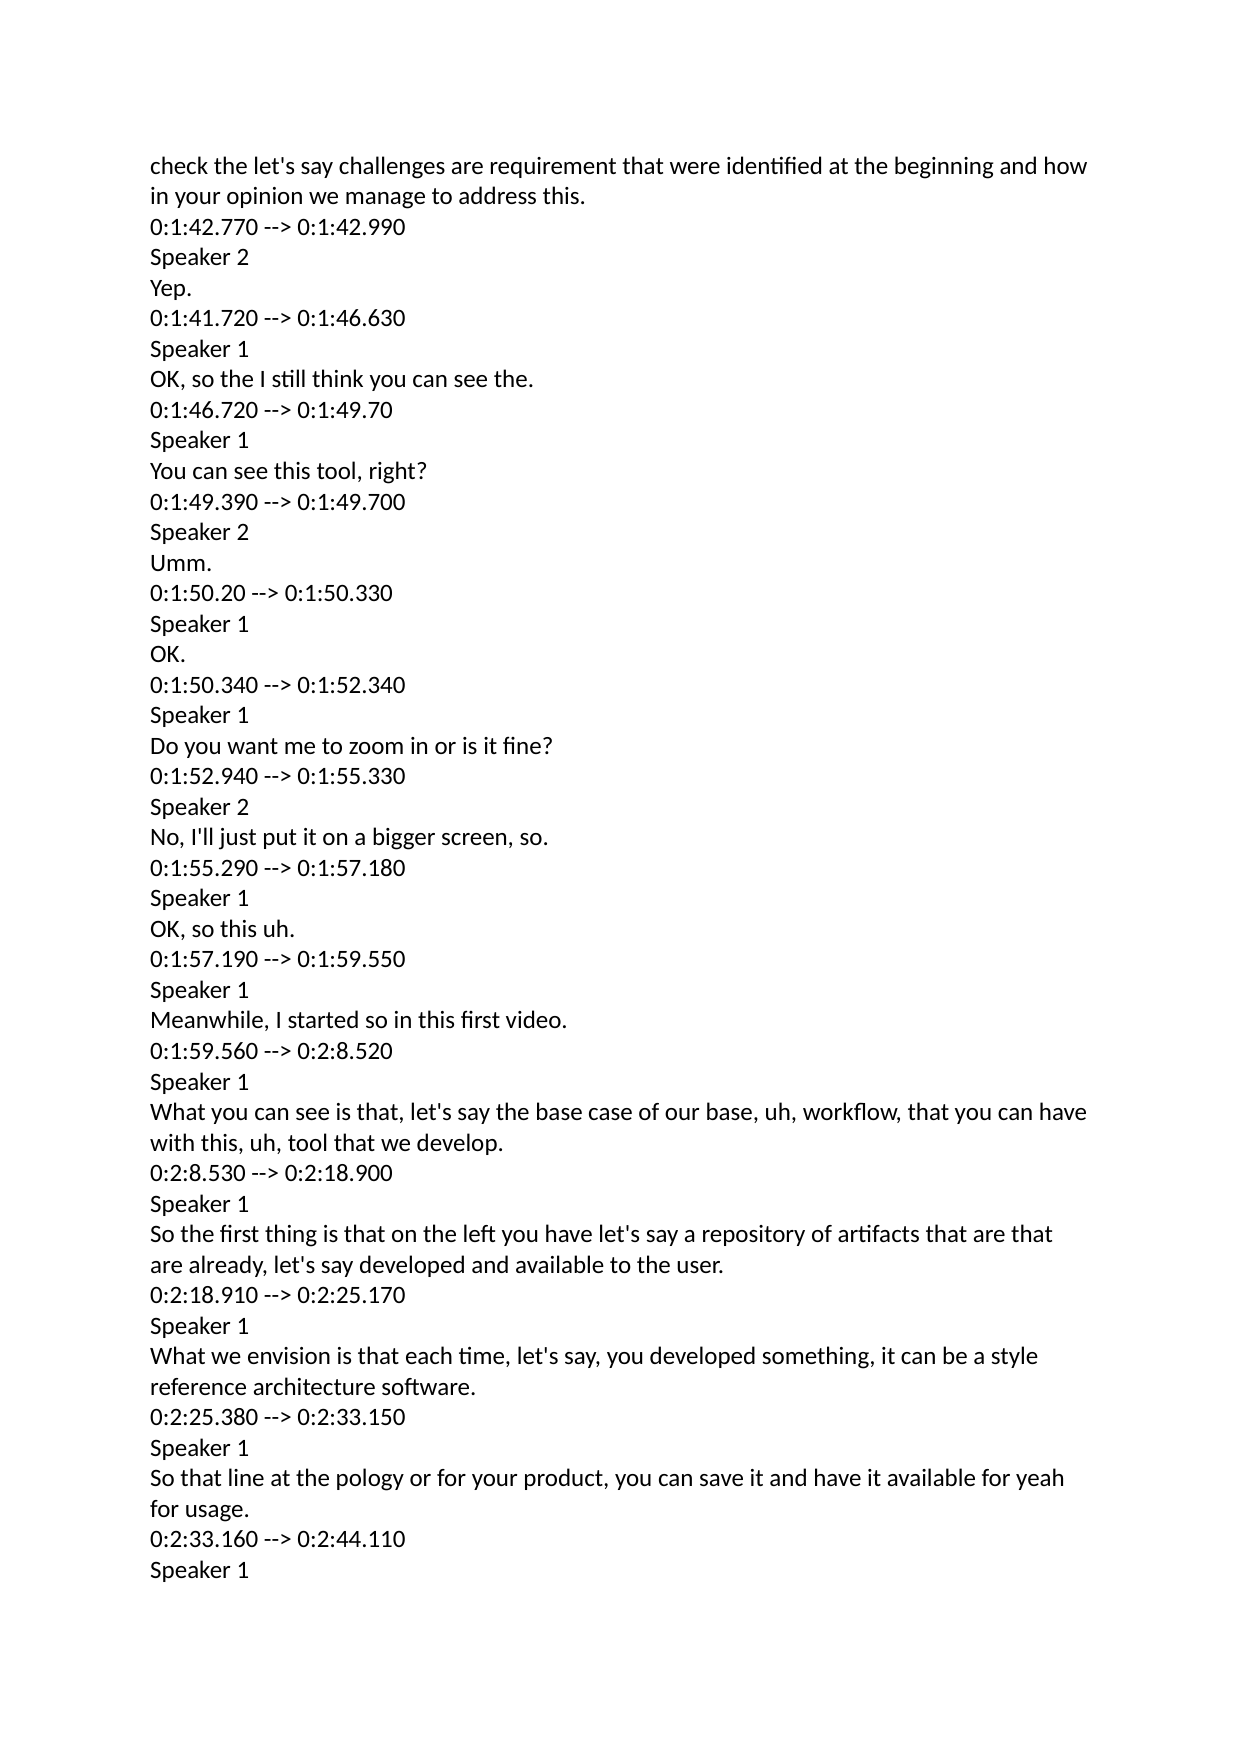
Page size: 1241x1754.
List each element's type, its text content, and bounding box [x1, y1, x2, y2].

text 0:1:46.720 --> 0:1:49.70 Speaker 1 You can see this tool, right? [150, 394, 1090, 486]
text 0:2:18.910 --> 0:2:25.170 Speaker 1 What we envision is that each time, let's say, you developed something, it can be a style reference architecture software. [150, 1279, 1090, 1401]
text 0:1:50.20 --> 0:1:50.330 Speaker 1 OK. [150, 577, 1090, 669]
text 0:1:57.190 --> 0:1:59.550 Speaker 1 Meanwhile, I started so in this first video. [150, 943, 1090, 1035]
text 0:1:55.290 --> 0:1:57.180 Speaker 1 OK, so this uh. [150, 852, 1090, 943]
text 0:2:25.380 --> 0:2:33.150 Speaker 1 So that line at the pology or for your product, you can save it and have it available for yeah for usage. [150, 1401, 1090, 1523]
text 0:1:52.940 --> 0:1:55.330 Speaker 2 No, I'll just put it on a bigger screen, so. [150, 760, 1090, 852]
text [150, 150, 1090, 211]
text 0:1:50.340 --> 0:1:52.340 Speaker 1 Do you want me to zoom in or is it fine? [150, 669, 1090, 760]
text 0:1:49.390 --> 0:1:49.700 Speaker 2 Umm. [150, 486, 1090, 577]
text 0:1:59.560 --> 0:2:8.520 Speaker 1 What you can see is that, let's say the base case of our base, uh, workflow, that you can have with this, uh, tool that we develop. [150, 1035, 1090, 1157]
text 0:2:8.530 --> 0:2:18.900 Speaker 1 So the first thing is that on the left you have let's say a repository of artifacts that are that are already, let's say developed and available to the user. [150, 1157, 1090, 1279]
text 0:1:42.770 --> 0:1:42.990 Speaker 2 Yep. [150, 211, 1090, 303]
text 0:1:41.720 --> 0:1:46.630 Speaker 1 OK, so the I still think you can see the. [150, 303, 1090, 394]
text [150, 1523, 1090, 1584]
